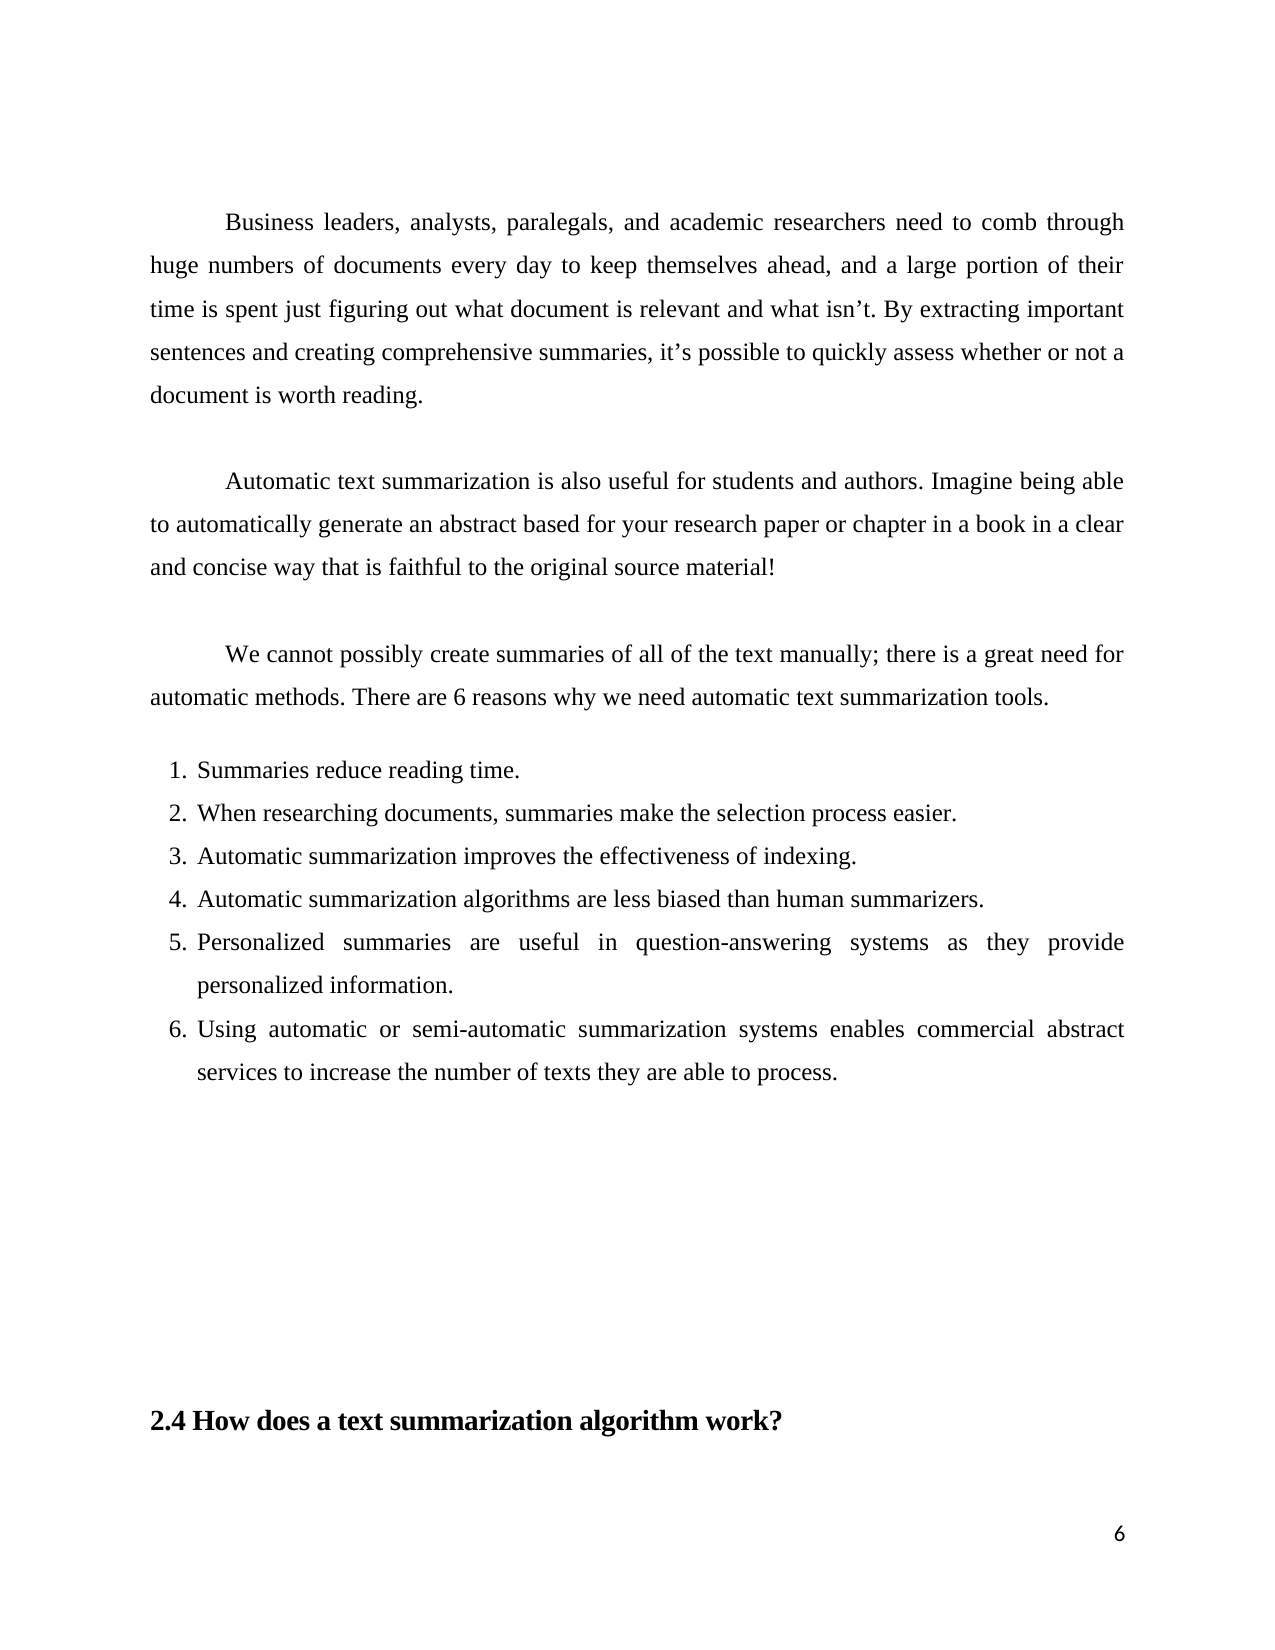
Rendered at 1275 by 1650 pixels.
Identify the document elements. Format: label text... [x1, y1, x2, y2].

text We cannot possibly create summaries of all of the text manually; there is a great need for automatic methods. There are 6 reasons why we need automatic text summarization tools. [150, 639, 1125, 711]
list When researching documents, summaries make the selection process easier. [169, 798, 1125, 827]
text Automatic text summarization is also useful for students and authors. Imagine being able to automatically generate an abstract based for your research paper or chapter in a book in a clear and concise way that is faithful to the original source material! [150, 466, 1125, 581]
text Business leaders, analysts, paralegals, and academic researchers need to comb through huge numbers of documents every day to keep themselves ahead, and a large portion of their time is spent just figuring out what document is relevant and what isn’t. By extracting important sentences and creating comprehensive summaries, it’s possible to quickly assess whether or not a document is worth reading. [150, 207, 1125, 409]
list Personalized summaries are useful in question-answering systems as they provide personalized information. [169, 927, 1125, 999]
list Summaries reduce reading time. [169, 755, 1125, 784]
list Using automatic or semi-automatic summarization systems enables commercial abstract services to increase the number of texts they are able to process. [169, 1014, 1125, 1086]
subtitle 2.4 How does a text summarization algorithm work? [150, 1403, 1125, 1437]
list Automatic summarization algorithms are less biased than human summarizers. [169, 884, 1125, 913]
list Automatic summarization improves the effectiveness of indexing. [169, 841, 1125, 870]
